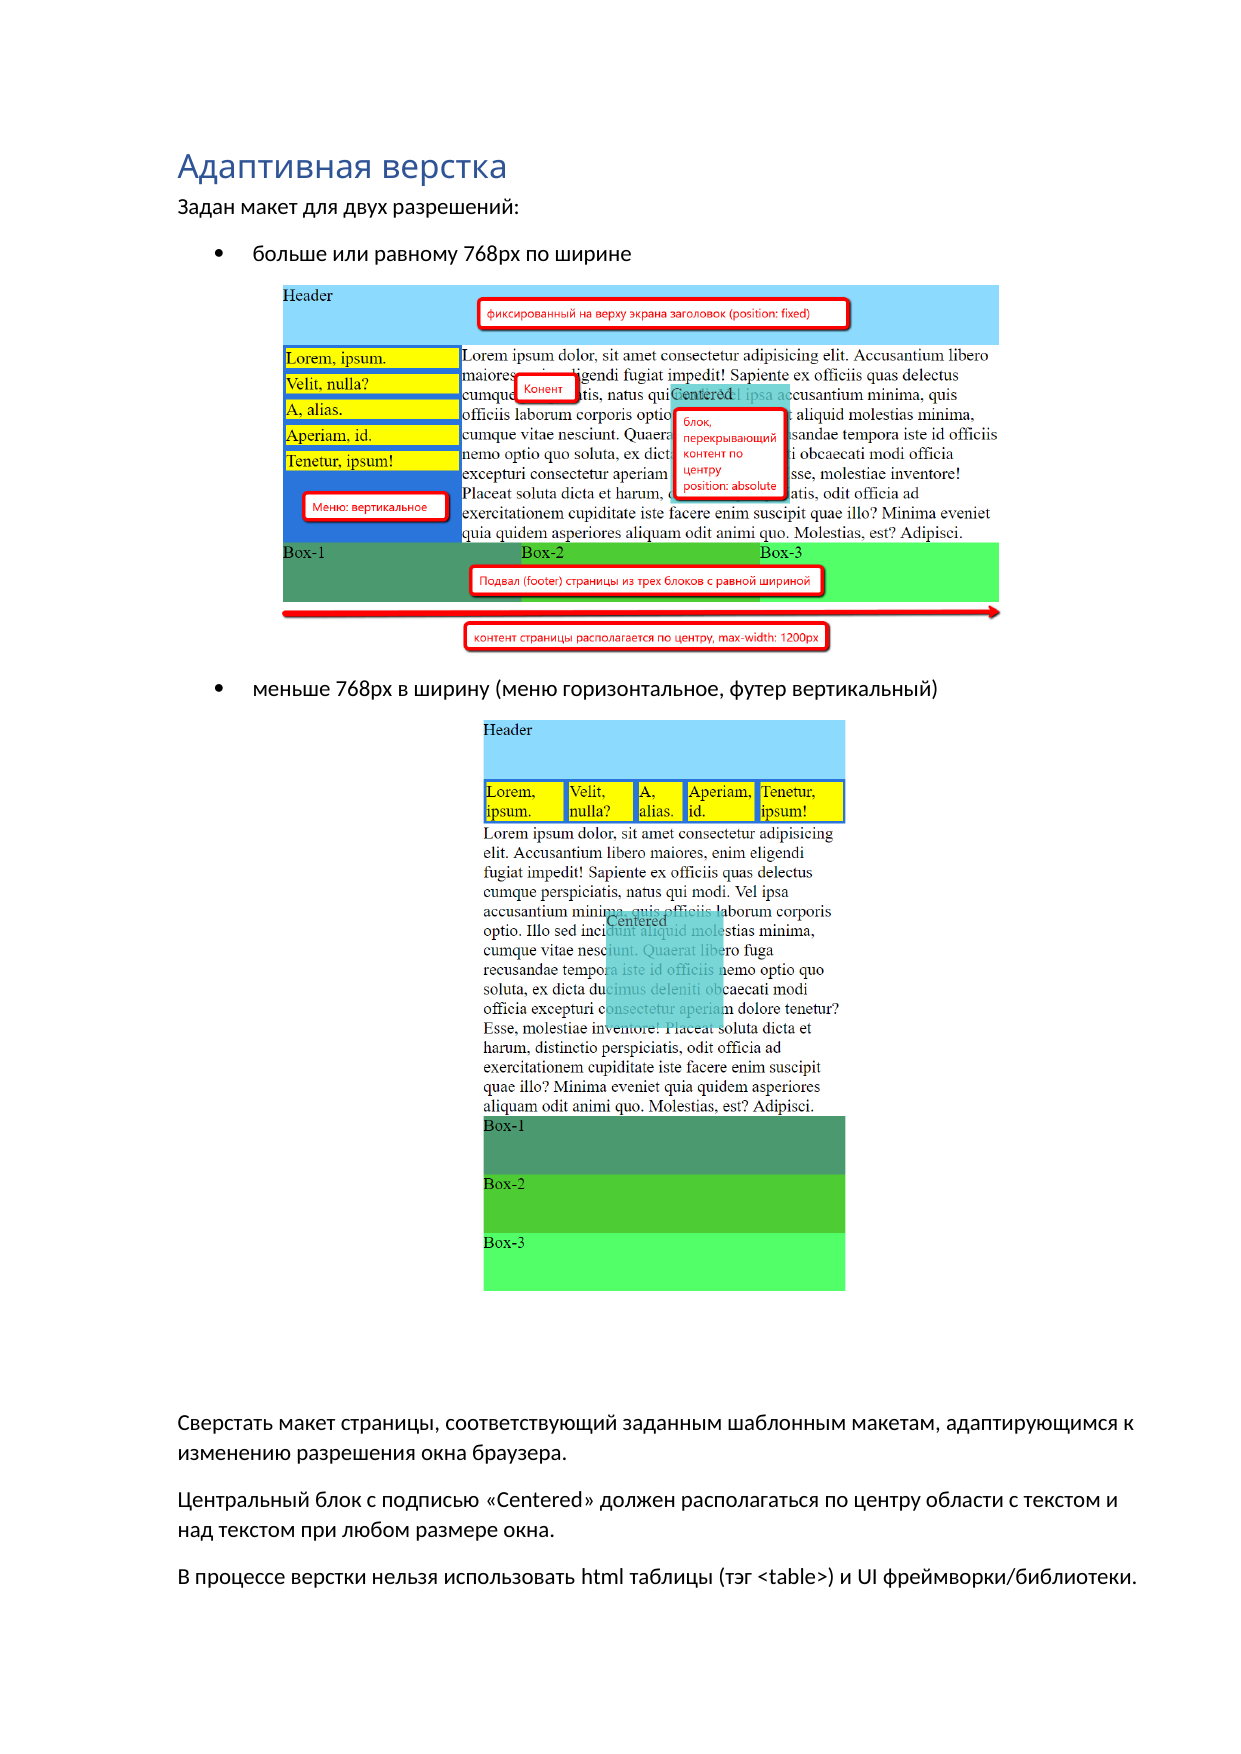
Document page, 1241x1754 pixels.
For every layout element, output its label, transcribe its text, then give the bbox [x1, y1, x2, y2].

text Задан макет для двух разрешений: [177, 192, 1152, 220]
text В процессе верстки нельзя использовать html таблицы (тэг <table>) и UI фреймворки/библиотеки. [177, 1562, 1152, 1590]
text Центральный блок с подписью «Сentered» должен располагаться по центру области с текстом и над текстом при любом размере окна. [177, 1485, 1152, 1543]
picture [483, 720, 846, 1389]
text Сверстать макет страницы, соответствующий заданным шаблонным макетам, адаптирующимся к изменению разрешения окна браузера. [177, 1408, 1152, 1466]
subtitle Адаптивная верстка [177, 143, 1152, 188]
picture [177, 285, 1104, 655]
list больше или равному 768px по ширине [215, 239, 1152, 267]
list меньше 768px в ширину (меню горизонтальное, футер вертикальный) [215, 674, 1152, 702]
